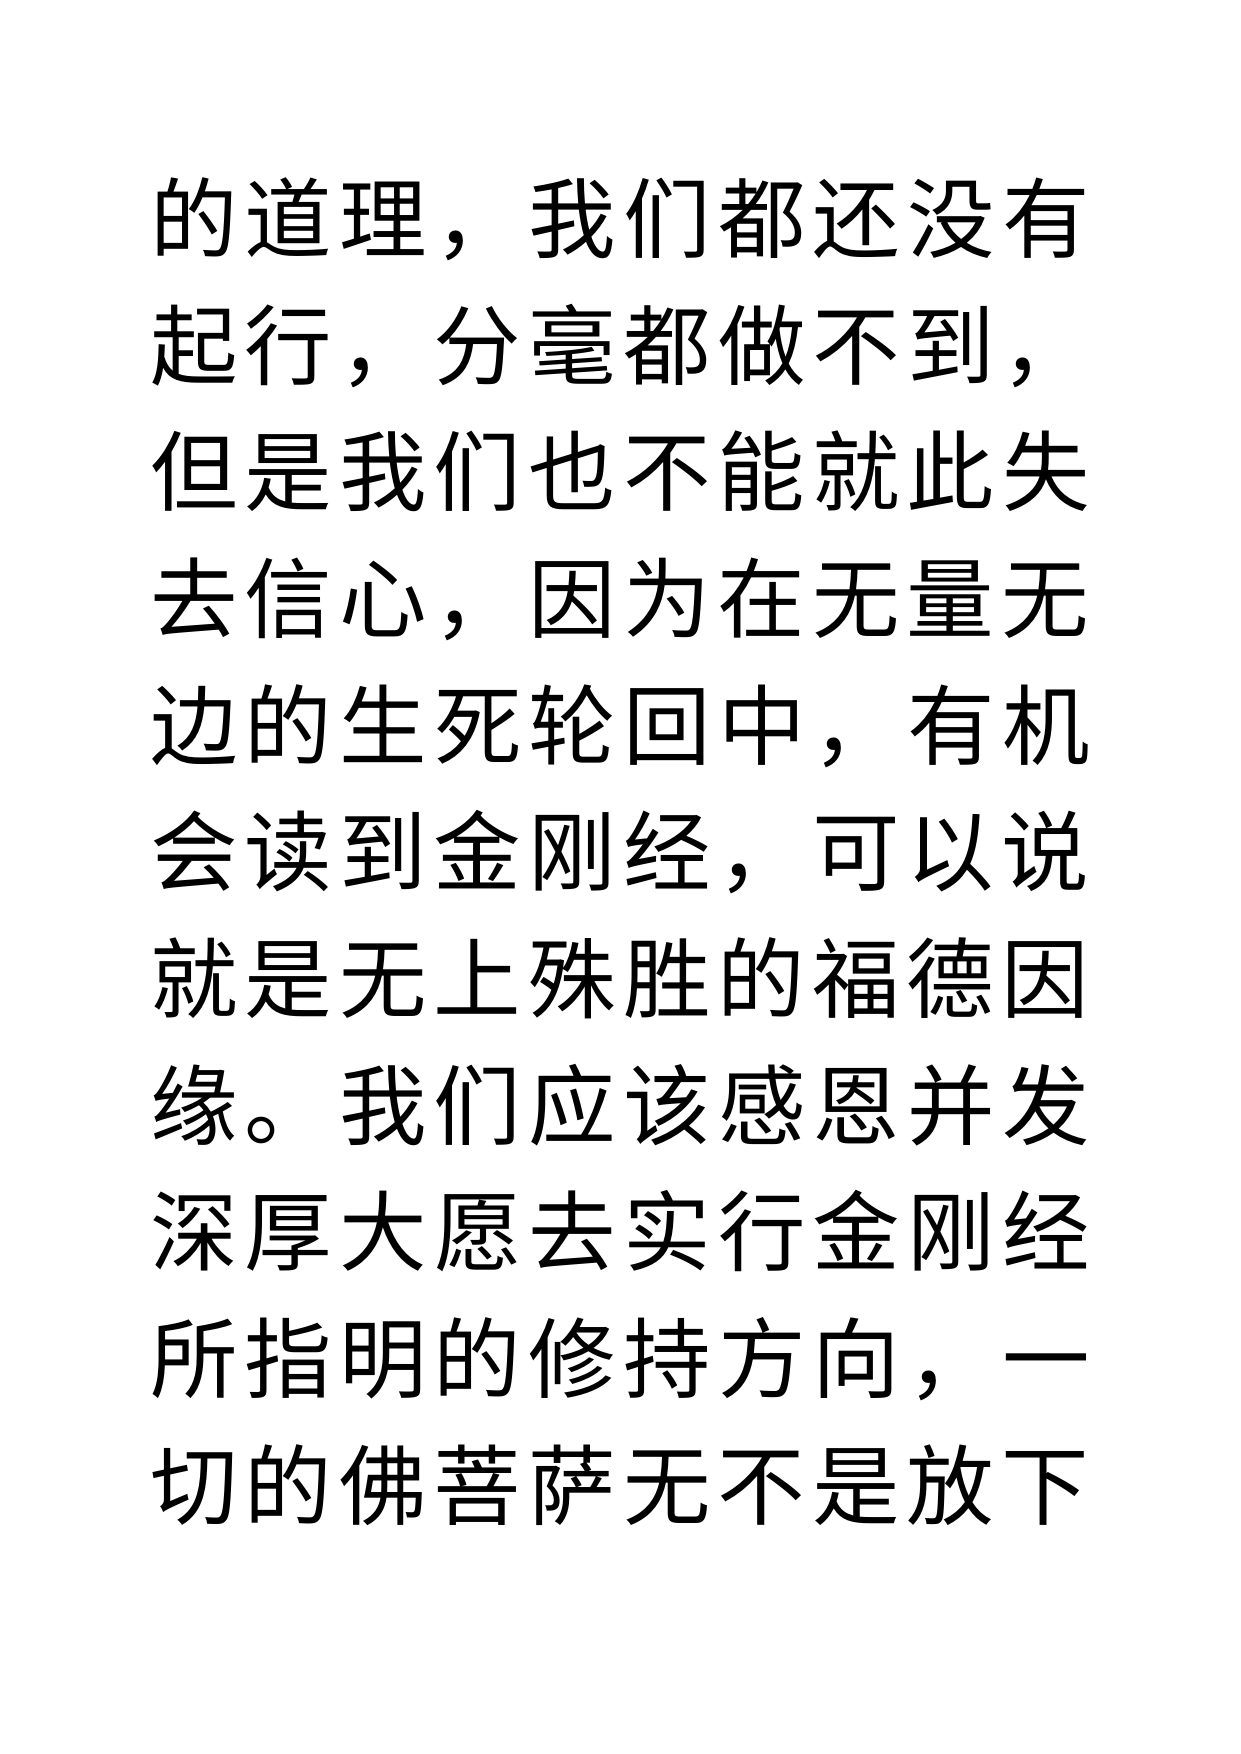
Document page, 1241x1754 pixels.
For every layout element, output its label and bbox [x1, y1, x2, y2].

text [150, 150, 1090, 1543]
